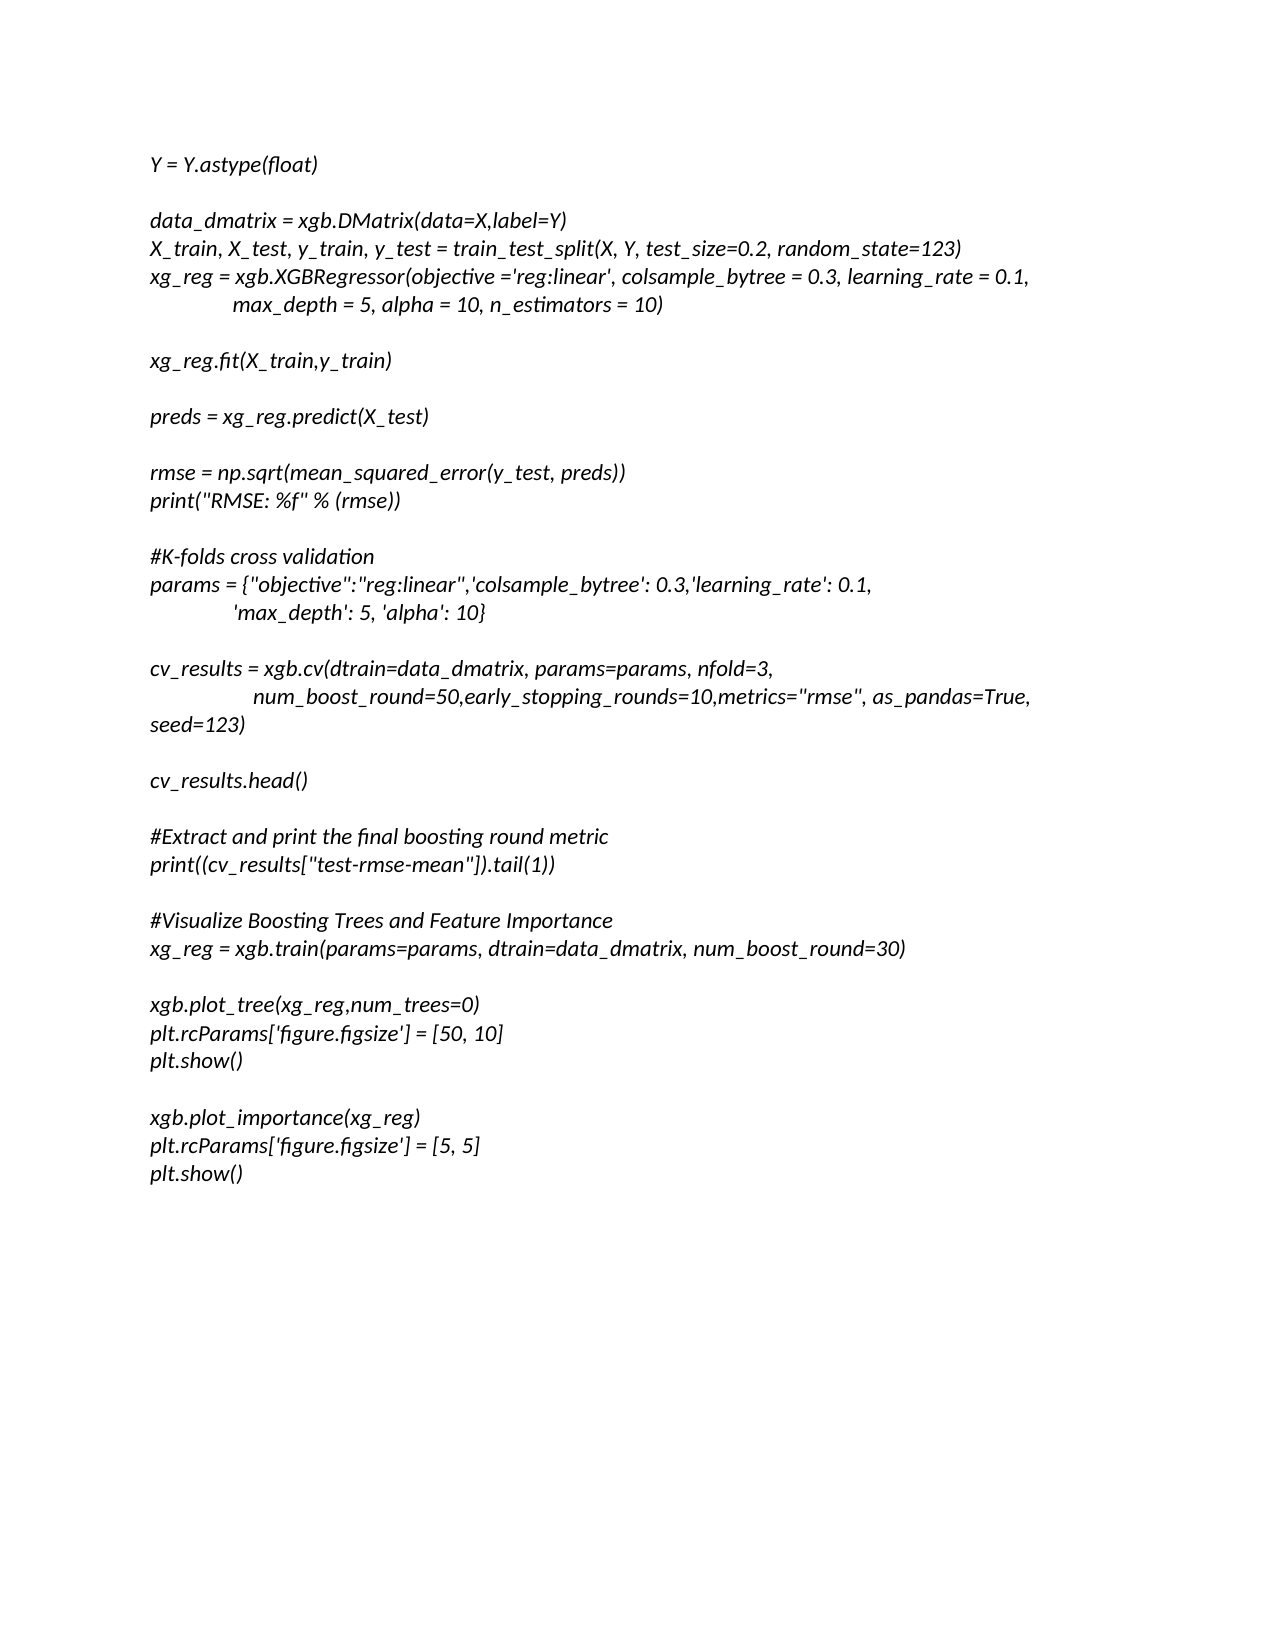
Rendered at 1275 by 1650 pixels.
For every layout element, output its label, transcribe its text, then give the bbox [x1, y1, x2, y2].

text plt.rcParams['figure.figsize'] = [50, 10] [150, 1019, 1125, 1047]
text xg_reg = xgb.train(params=params, dtrain=data_dmatrix, num_boost_round=30) [150, 934, 1125, 963]
text #Extract and print the final boosting round metric [150, 822, 1125, 851]
text data_dmatrix = xgb.DMatrix(data=X,label=Y) [150, 206, 1125, 234]
text cv_results = xgb.cv(dtrain=data_dmatrix, params=params, nfold=3, [150, 654, 1125, 682]
text print("RMSE: %f" % (rmse)) [150, 486, 1125, 514]
text print((cv_results["test-rmse-mean"]).tail(1)) [150, 851, 1125, 878]
text num_boost_round=50,early_stopping_rounds=10,metrics="rmse", as_pandas=True, seed=123) [150, 682, 1125, 738]
text preds = xg_reg.predict(X_test) [150, 402, 1125, 430]
text params = {"objective":"reg:linear",'colsample_bytree': 0.3,'learning_rate': 0.1, [150, 570, 1125, 598]
text rmse = np.sqrt(mean_squared_error(y_test, preds)) [150, 458, 1125, 486]
text xgb.plot_tree(xg_reg,num_trees=0) [150, 991, 1125, 1019]
text #K-folds cross validation [150, 542, 1125, 570]
text xgb.plot_importance(xg_reg) [150, 1103, 1125, 1131]
text plt.show() [150, 1159, 1125, 1187]
text 'max_depth': 5, 'alpha': 10} [150, 598, 1125, 626]
text plt.rcParams['figure.figsize'] = [5, 5] [150, 1131, 1125, 1159]
text plt.show() [150, 1047, 1125, 1075]
text #Visualize Boosting Trees and Feature Importance [150, 907, 1125, 934]
text xg_reg.fit(X_train,y_train) [150, 346, 1125, 374]
text xg_reg = xgb.XGBRegressor(objective ='reg:linear', colsample_bytree = 0.3, learning_rate = 0.1, [150, 262, 1125, 290]
text cv_results.head() [150, 766, 1125, 794]
text max_depth = 5, alpha = 10, n_estimators = 10) [150, 290, 1125, 318]
text Y = Y.astype(float) [150, 150, 1125, 178]
text X_train, X_test, y_train, y_test = train_test_split(X, Y, test_size=0.2, random_state=123) [150, 234, 1125, 262]
